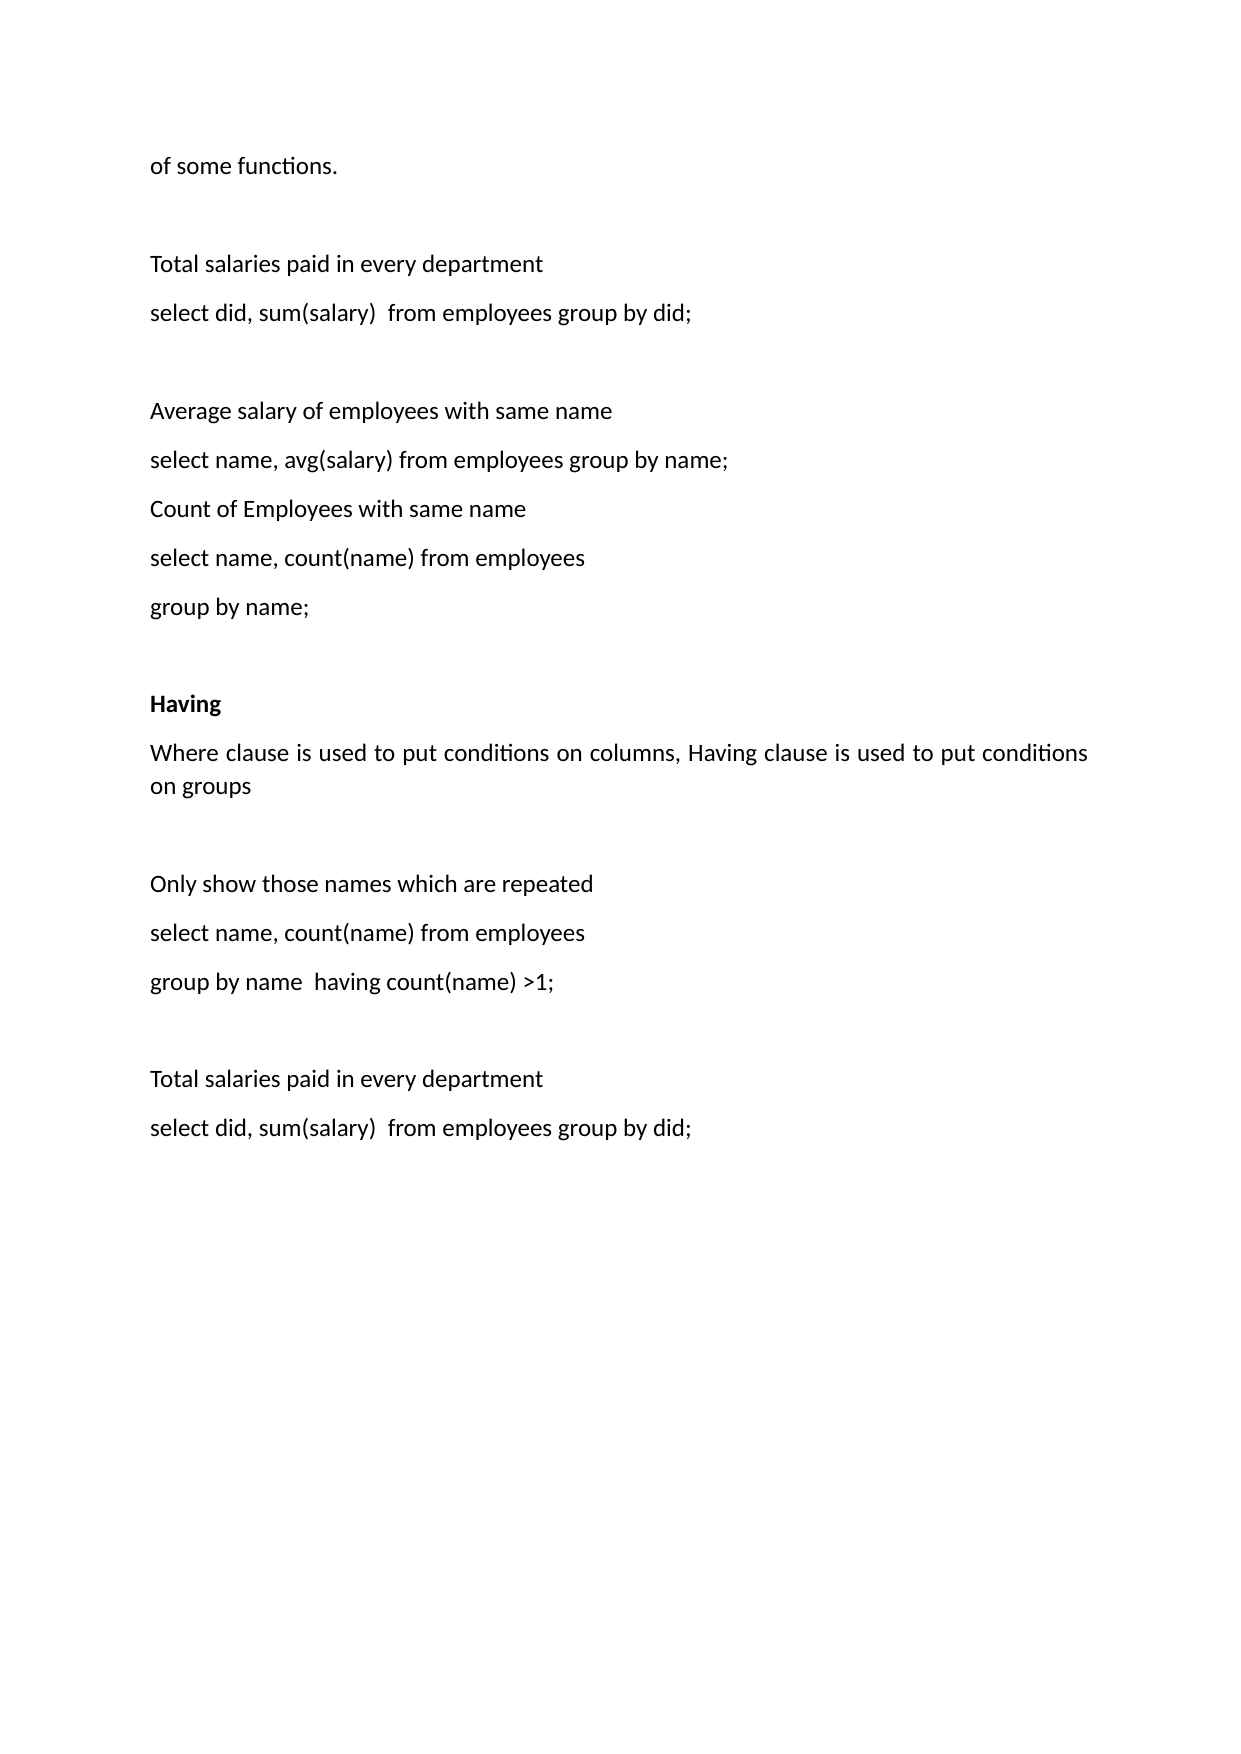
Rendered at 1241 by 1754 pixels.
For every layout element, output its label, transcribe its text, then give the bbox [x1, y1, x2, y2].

text Count of Employees with same name [150, 493, 1090, 523]
text select name, count(name) from employees [150, 917, 1090, 947]
text select did, sum(salary) from employees group by did; [150, 1112, 1090, 1143]
text Where clause is used to put conditions on columns, Having clause is used to put conditions on groups [150, 737, 1090, 800]
text group by name having count(name) >1; [150, 966, 1090, 996]
text Only show those names which are repeated [150, 868, 1090, 898]
text Total salaries paid in every department [150, 248, 1090, 278]
text Average salary of employees with same name [150, 395, 1090, 425]
text select name, count(name) from employees [150, 542, 1090, 572]
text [150, 150, 1090, 181]
text select name, avg(salary) from employees group by name; [150, 444, 1090, 474]
text Total salaries paid in every department [150, 1063, 1090, 1094]
text Having [150, 688, 1090, 719]
text select did, sum(salary) from employees group by did; [150, 297, 1090, 327]
text group by name; [150, 591, 1090, 621]
